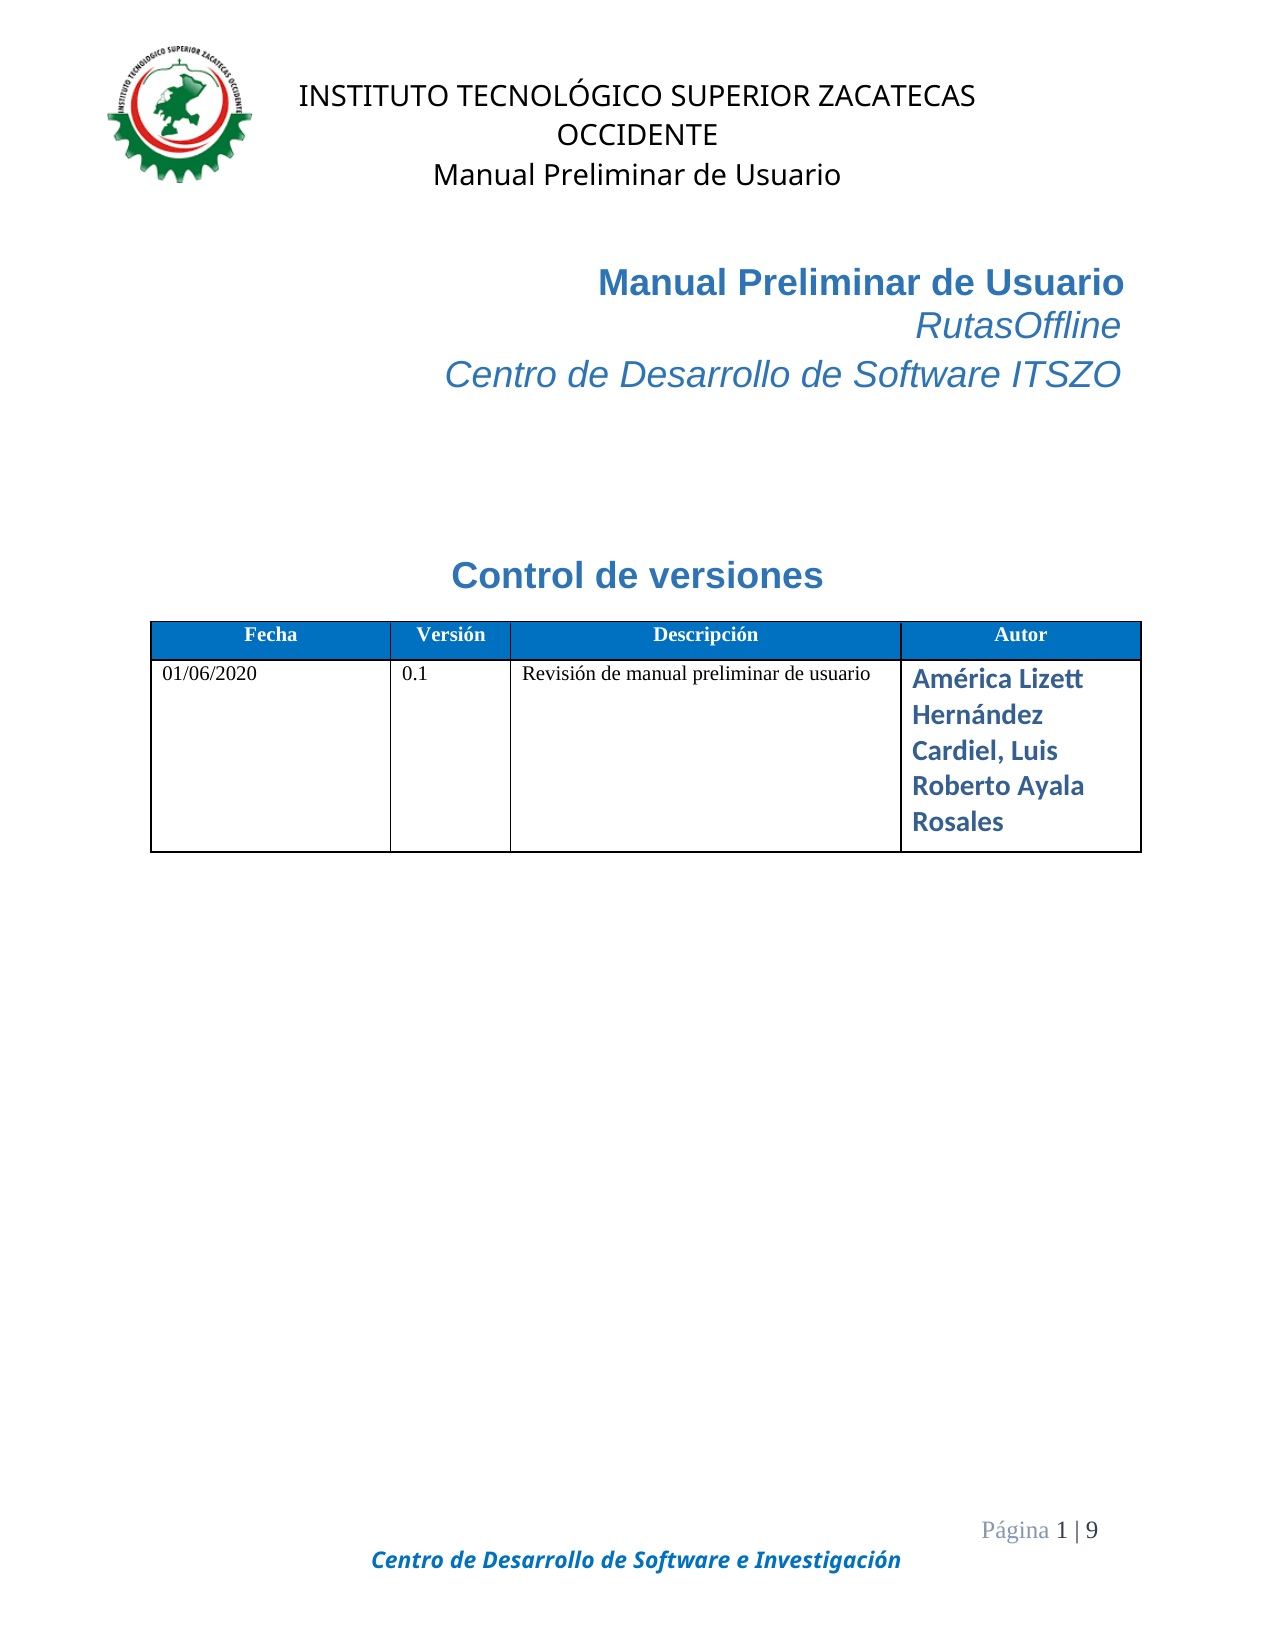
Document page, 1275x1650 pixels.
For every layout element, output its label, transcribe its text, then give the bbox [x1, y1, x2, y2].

table_header Descripción [511, 622, 901, 659]
table_cell Revisión de manual preliminar de usuario [511, 661, 900, 851]
picture [107, 46, 252, 183]
table_cell 01/06/2020 [152, 661, 390, 851]
text Centro de Desarrollo de Software ITSZO [150, 352, 1125, 398]
table_header Fecha [152, 622, 390, 659]
text RutasOffline [150, 303, 1125, 346]
table_header Autor [902, 622, 1140, 659]
table_header Versión [391, 622, 510, 659]
text Manual Preliminar de Usuario [150, 260, 1125, 303]
text Control de versiones [150, 554, 1125, 597]
table_cell 0.1 [391, 661, 510, 851]
table_cell América Lizett Hernández Cardiel, Luis Roberto Ayala Rosales [902, 661, 1140, 851]
